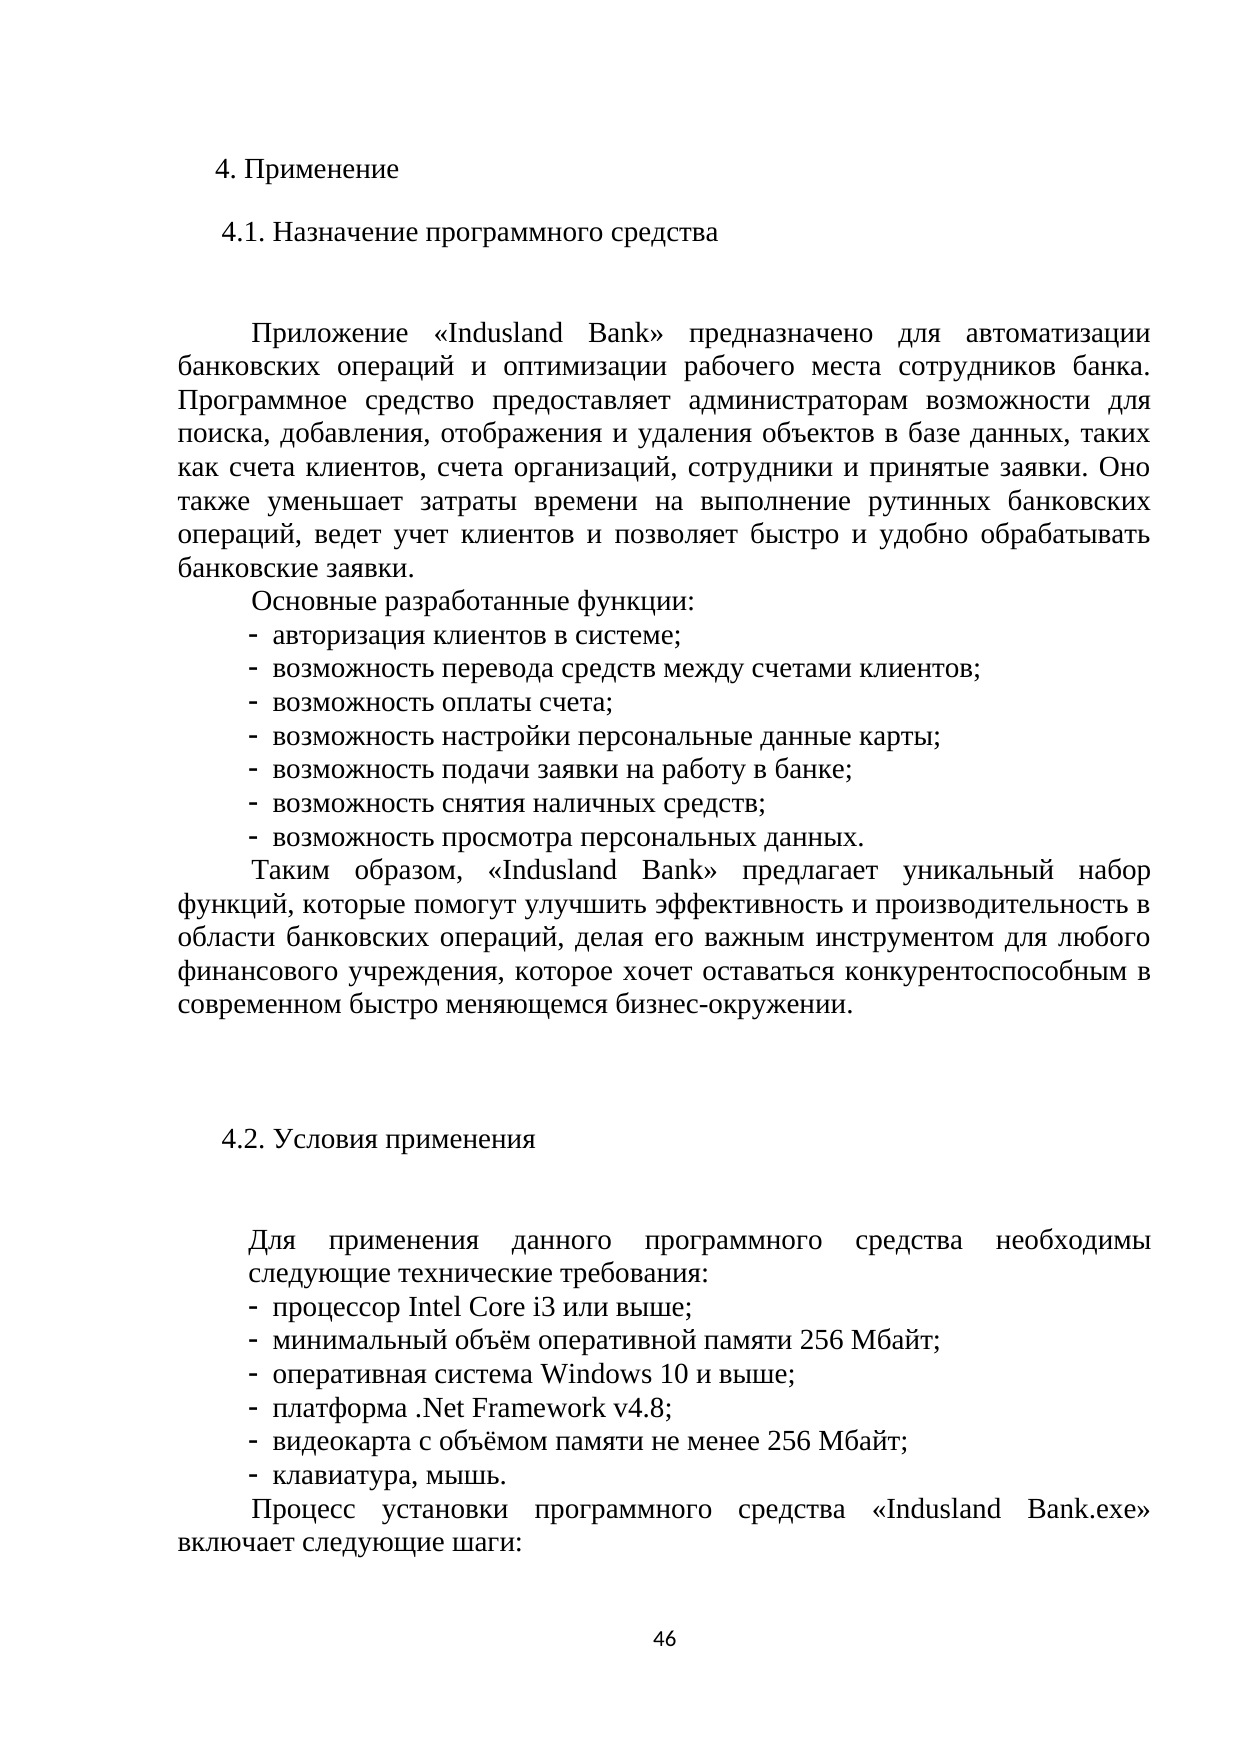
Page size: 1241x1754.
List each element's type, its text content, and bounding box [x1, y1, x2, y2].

subtitle Назначение программного средства [148, 214, 1152, 248]
list видеокарта с объёмом памяти не менее 256 Мбайт; [177, 1423, 1152, 1457]
list оперативная система Windows 10 и выше; [177, 1356, 1152, 1390]
list платформа .Net Framework v4.8; [177, 1390, 1152, 1423]
list процессор Intel Core i3 или выше; [177, 1289, 1152, 1322]
list Для применения данного программного средства необходимы следующие технические требования: [248, 1222, 1152, 1289]
list Процесс установки программного средства «Indusland Bank.exe» включает следующие шаги: [177, 1491, 1152, 1558]
list возможность перевода средств между счетами клиентов; [177, 651, 1152, 684]
list минимальный объём оперативной памяти 256 Мбайт; [177, 1322, 1152, 1356]
list клавиатура, мышь. [177, 1457, 1152, 1491]
list возможность подачи заявки на работу в банке; [177, 751, 1152, 785]
list возможность снятия наличных средств; [177, 785, 1152, 819]
subtitle Применение [215, 152, 1152, 185]
list авторизация клиентов в системе; [177, 617, 1152, 651]
list возможность настройки персональные данные карты; [177, 718, 1152, 751]
subtitle Условия применения [148, 1121, 1152, 1155]
list возможность оплаты счета; [177, 684, 1152, 718]
list возможность просмотра персональных данных. [177, 819, 1152, 852]
list Основные разработанные функции: [177, 583, 1152, 617]
list Приложение «Indusland Bank» предназначено для автоматизации банковских операций и оптимизации рабочего места сотрудников банка. Программное средство предоставляет администраторам возможности для поиска, добавления, отображения и удаления объектов в базе данных, таких как счета клиентов, счета организаций, сотрудники и принятые заявки. Оно также уменьшает затраты времени на выполнение рутинных банковских операций, ведет учет клиентов и позволяет быстро и удобно обрабатывать банковские заявки. [177, 315, 1152, 583]
text Таким образом, «Indusland Bank» предлагает уникальный набор функций, которые помогут улучшить эффективность и производительность в области банковских операций, делая его важным инструментом для любого финансового учреждения, которое хочет оставаться конкурентоспособным в современном быстро меняющемся бизнес-окружении. [177, 852, 1152, 1020]
